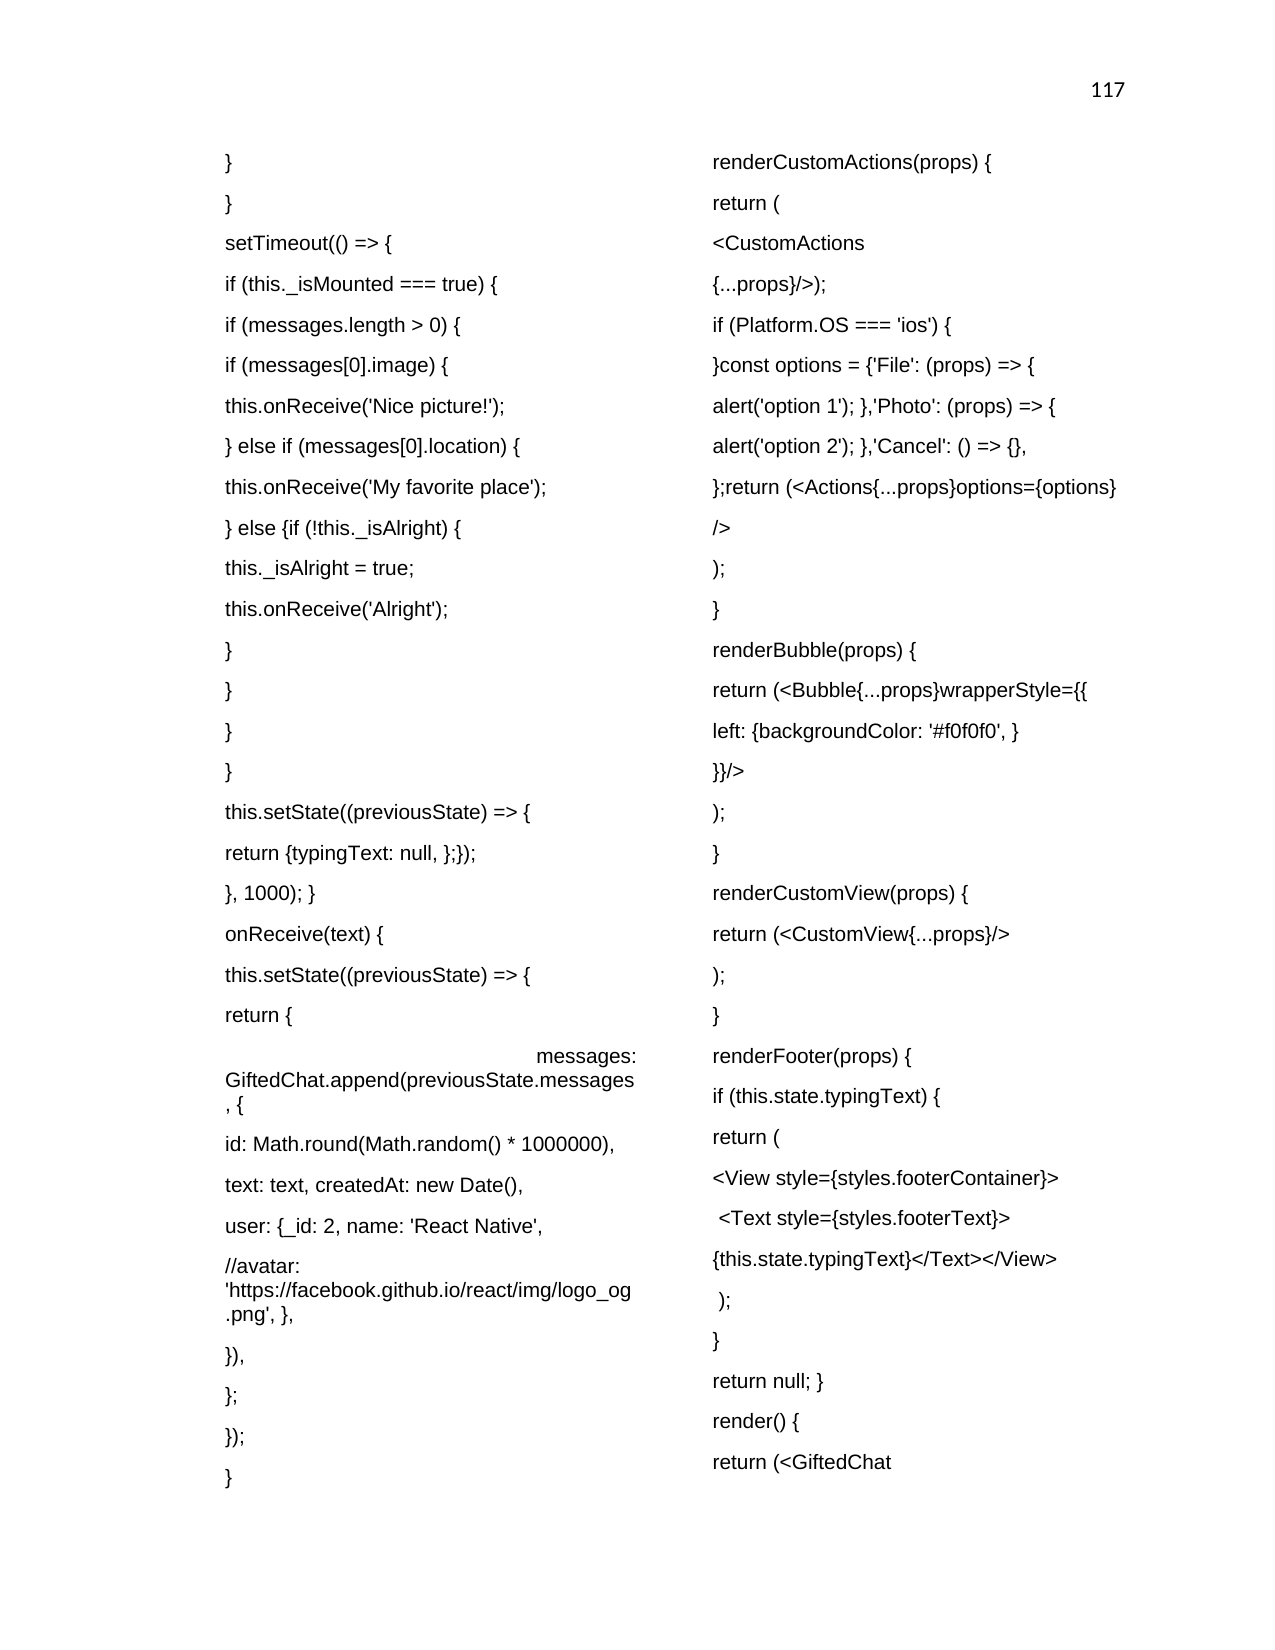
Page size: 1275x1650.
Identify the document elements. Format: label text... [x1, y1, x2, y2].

text } [225, 191, 637, 214]
text }; [225, 1383, 637, 1407]
text this.onReceive('Nice picture!'); [225, 394, 637, 418]
text //avatar: 'https://facebook.github.io/react/img/logo_og.png', }, [225, 1254, 637, 1326]
text <Text style={styles.footerText}> [712, 1206, 1125, 1230]
text } else if (messages[0].location) { [225, 434, 637, 458]
text } [712, 597, 1125, 621]
text <View style={styles.footerContainer}> [712, 1166, 1125, 1189]
text {...props}/>); [712, 272, 1125, 296]
text if (this._isMounted === true) { [225, 272, 637, 296]
text <CustomActions [712, 231, 1125, 255]
text } [225, 637, 637, 661]
text if (messages[0].image) { [225, 353, 637, 377]
text renderBubble(props) { [712, 637, 1125, 661]
text return ( [712, 191, 1125, 214]
text this.setState((previousState) => { [225, 800, 637, 824]
text } [225, 759, 637, 783]
text }); [225, 1424, 637, 1448]
text messages: GiftedChat.append(previousState.messages, { [225, 1044, 637, 1116]
text renderFooter(props) { [712, 1044, 1125, 1068]
text id: Math.round(Math.random() * 1000000), [225, 1132, 637, 1156]
text }const options = {'File': (props) => { [712, 353, 1125, 377]
text } [225, 719, 637, 743]
text } [712, 1003, 1125, 1027]
text ); [712, 962, 1125, 986]
text return { [225, 1003, 637, 1027]
text this.setState((previousState) => { [225, 962, 637, 986]
text } [225, 678, 637, 702]
text }}/> [712, 759, 1125, 783]
text ); [712, 1287, 1125, 1311]
text alert('option 1'); },'Photo': (props) => { [712, 394, 1125, 418]
text return (<Bubble{...props}wrapperStyle={{ [712, 678, 1125, 702]
text }, 1000); } [225, 881, 637, 905]
text ); [712, 556, 1125, 580]
text onReceive(text) { [225, 922, 637, 946]
text } else {if (!this._isAlright) { [225, 516, 637, 539]
text renderCustomView(props) { [712, 881, 1125, 905]
text /> [712, 516, 1125, 539]
text this.onReceive('Alright'); [225, 597, 637, 621]
text this._isAlright = true; [225, 556, 637, 580]
text setTimeout(() => { [225, 231, 637, 255]
text if (Platform.OS === 'ios') { [712, 312, 1125, 336]
text left: {backgroundColor: '#f0f0f0', } [712, 719, 1125, 743]
text text: text, createdAt: new Date(), [225, 1173, 637, 1197]
text {this.state.typingText}</Text></View> [712, 1247, 1125, 1271]
text }), [225, 1343, 637, 1367]
text } [712, 841, 1125, 864]
text alert('option 2'); },'Cancel': () => {}, [712, 434, 1125, 458]
text user: {_id: 2, name: 'React Native', [225, 1213, 637, 1237]
text return null; } [712, 1369, 1125, 1393]
text } [712, 1328, 1125, 1352]
text ); [712, 800, 1125, 824]
text return {typingText: null, };}); [225, 841, 637, 864]
text if (this.state.typingText) { [712, 1084, 1125, 1108]
text } [225, 1464, 637, 1488]
text if (messages.length > 0) { [225, 312, 637, 336]
text };return (<Actions{...props}options={options} [712, 475, 1125, 499]
text renderCustomActions(props) { [712, 150, 1125, 174]
text render() { [712, 1409, 1125, 1433]
text return (<GiftedChat [712, 1450, 1125, 1474]
text this.onReceive('My favorite place'); [225, 475, 637, 499]
text } [225, 150, 637, 174]
text return ( [712, 1125, 1125, 1149]
text return (<CustomView{...props}/> [712, 922, 1125, 946]
